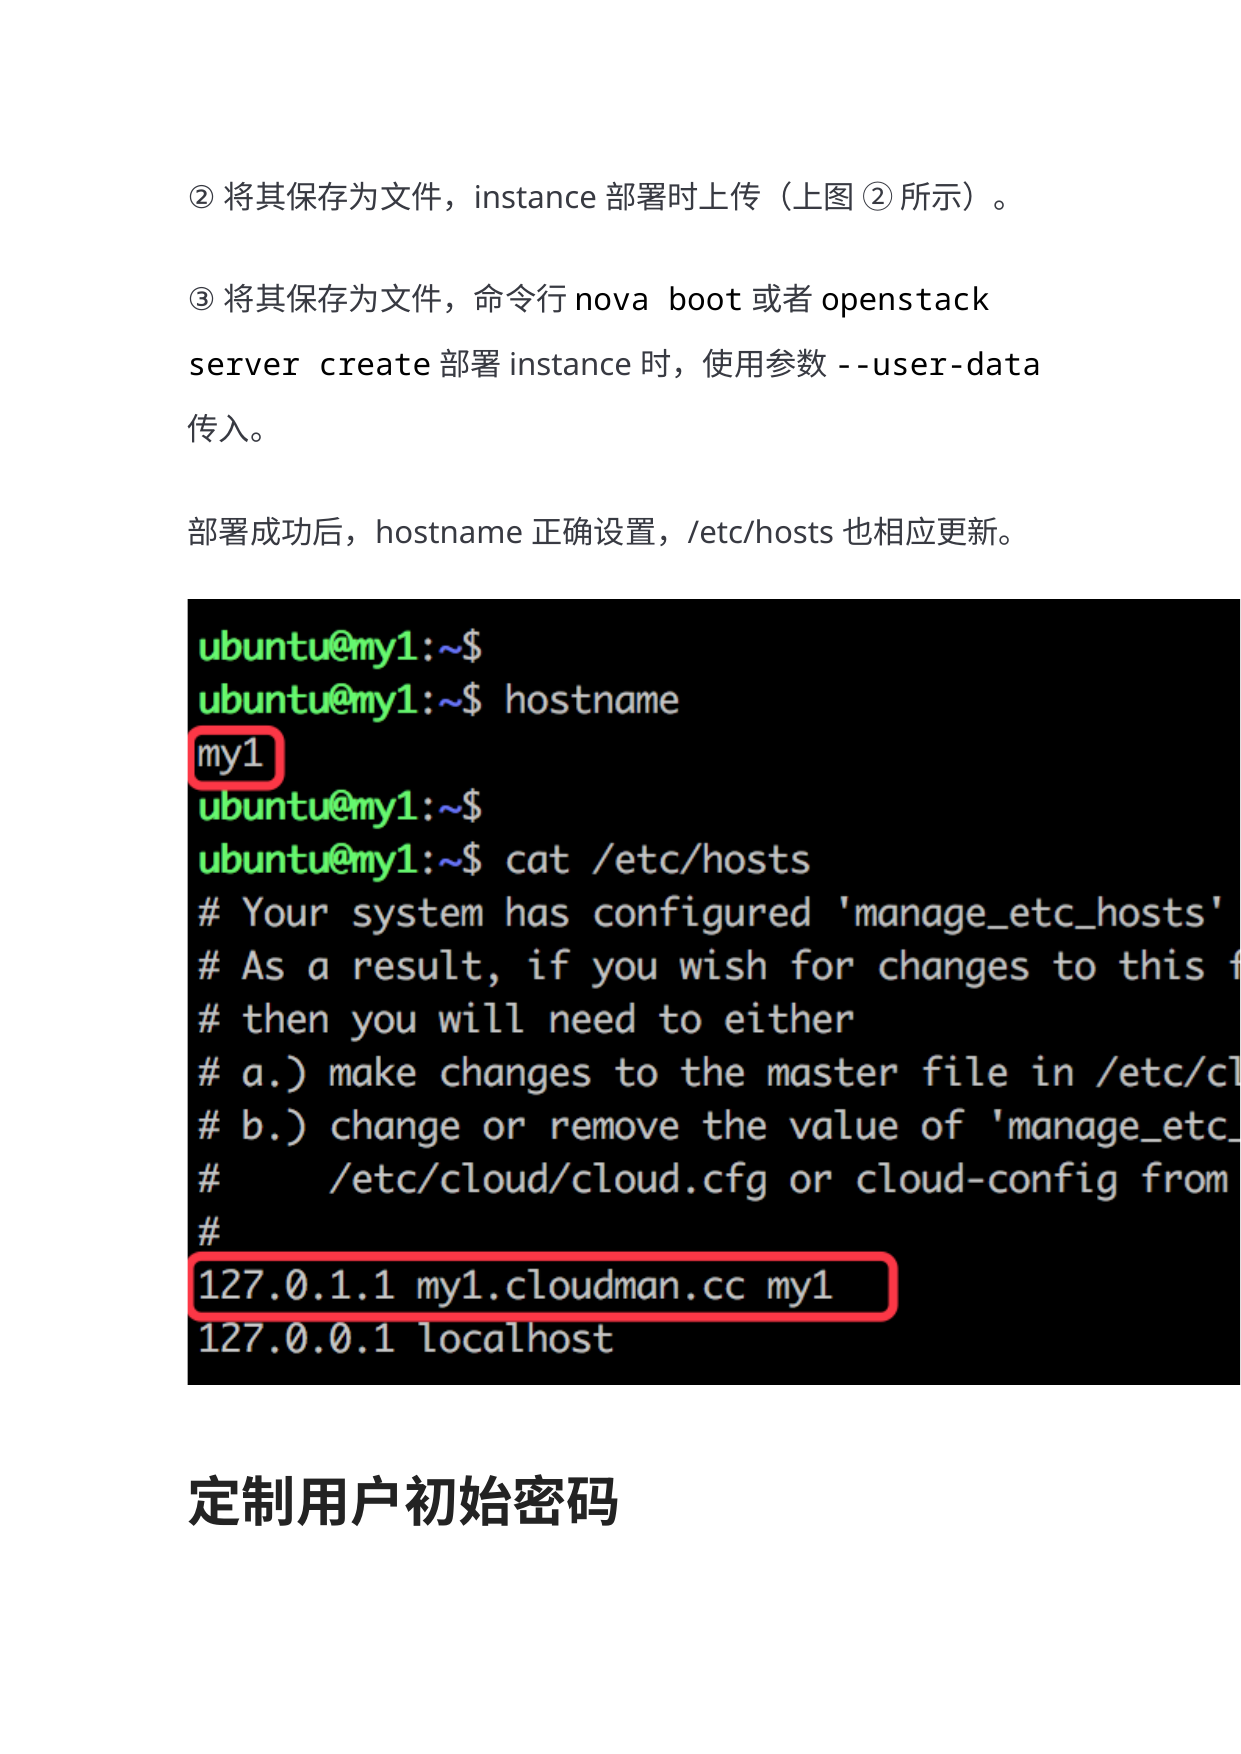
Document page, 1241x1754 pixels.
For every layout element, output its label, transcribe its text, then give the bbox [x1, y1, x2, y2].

text ③ 将其保存为文件，命令行 nova boot 或者 openstack server create 部署 instance 时，使用参数 --user-data 传入。 [187, 264, 1053, 459]
picture [187, 599, 1241, 1385]
text 定制用户初始密码 [187, 1449, 1053, 1547]
text ② 将其保存为文件，instance 部署时上传（上图 ② 所示）。 [187, 162, 1053, 227]
text 部署成功后，hostname 正确设置，/etc/hosts 也相应更新。 [187, 497, 1053, 562]
